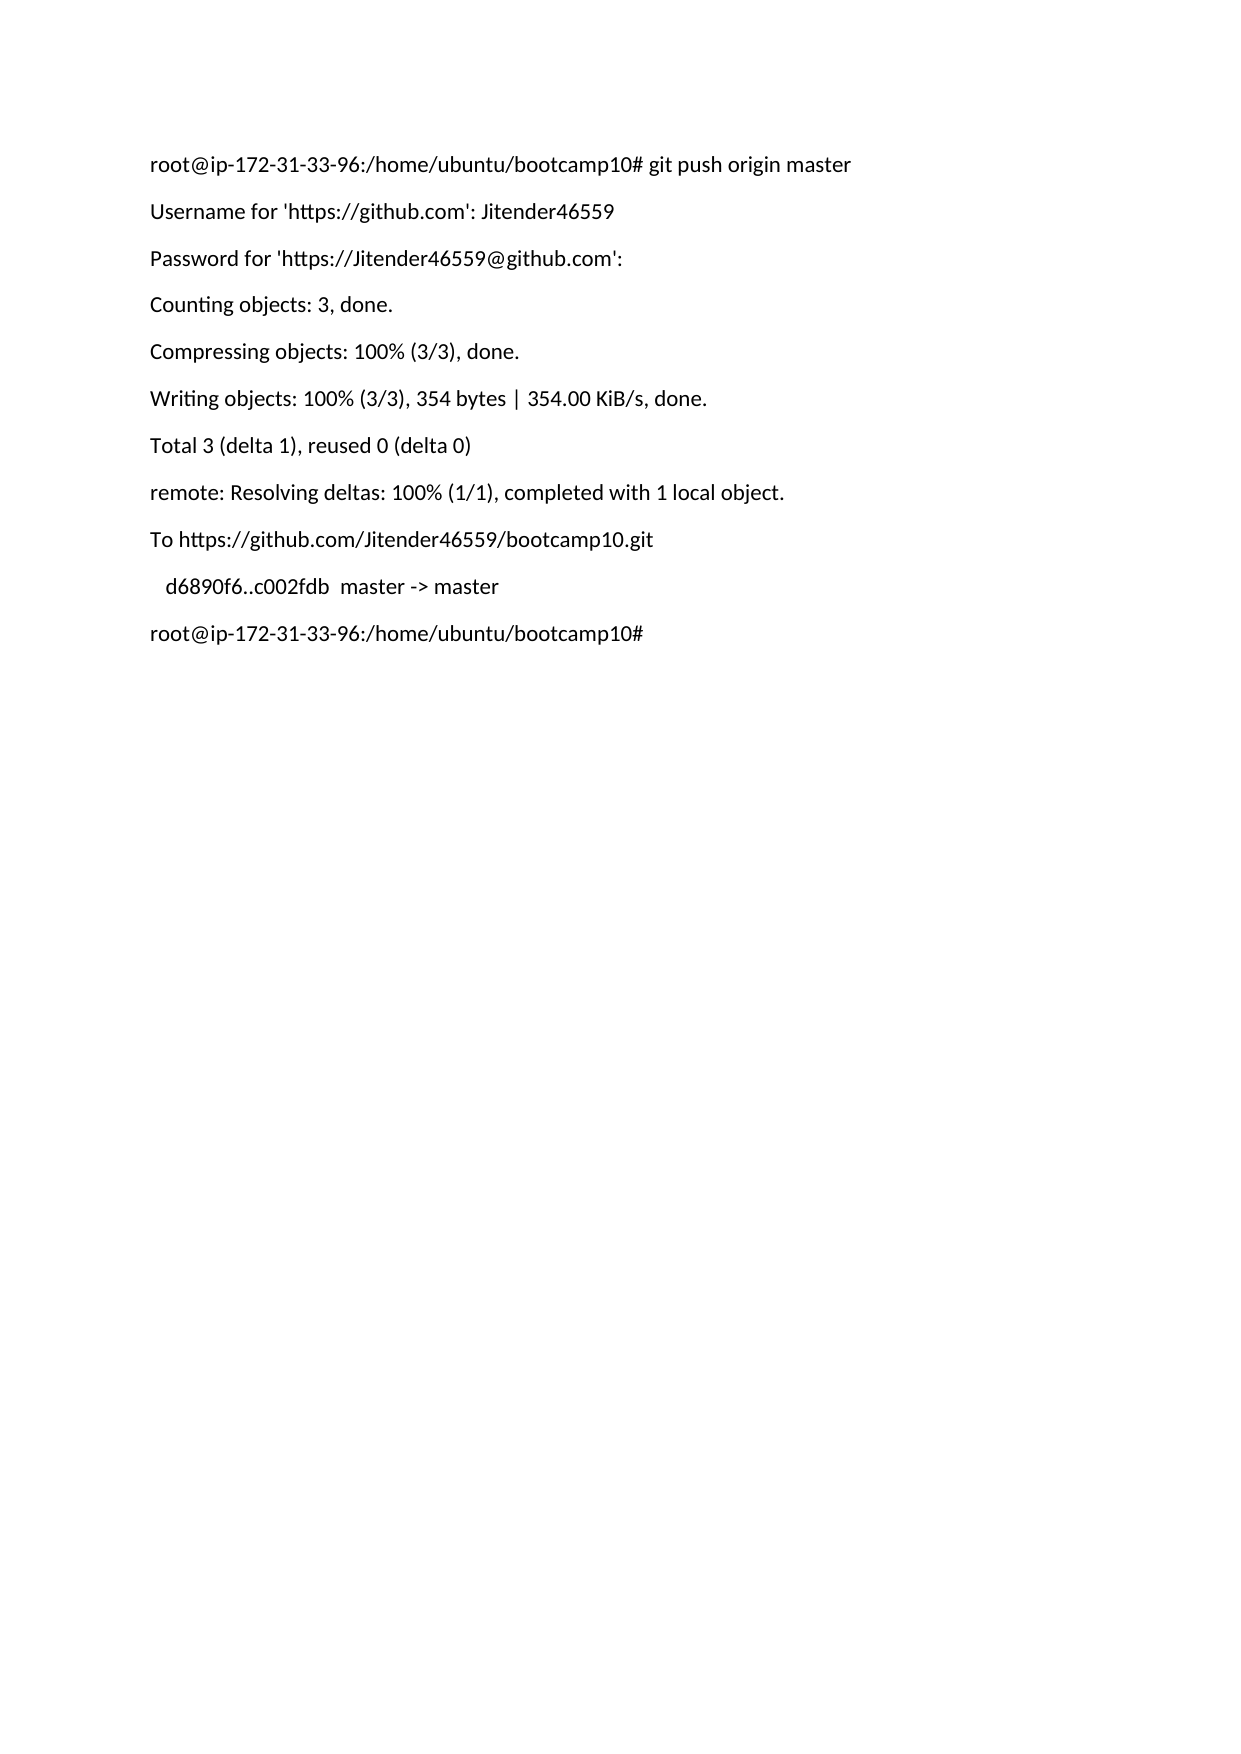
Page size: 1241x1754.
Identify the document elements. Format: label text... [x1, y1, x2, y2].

text Counting objects: 3, done. [150, 291, 1090, 319]
text Username for 'https://github.com': Jitender46559 [150, 197, 1090, 225]
text Writing objects: 100% (3/3), 354 bytes | 354.00 KiB/s, done. [150, 384, 1090, 412]
text Total 3 (delta 1), reused 0 (delta 0) [150, 431, 1090, 459]
text Compressing objects: 100% (3/3), done. [150, 337, 1090, 366]
text To https://github.com/Jitender46559/bootcamp10.git [150, 525, 1090, 553]
text d6890f6..c002fdb master -> master [150, 572, 1090, 600]
text root@ip-172-31-33-96:/home/ubuntu/bootcamp10# [150, 619, 1090, 647]
text root@ip-172-31-33-96:/home/ubuntu/bootcamp10# git push origin master [150, 150, 1090, 178]
text remote: Resolving deltas: 100% (1/1), completed with 1 local object. [150, 478, 1090, 506]
text Password for 'https://Jitender46559@github.com': [150, 244, 1090, 272]
